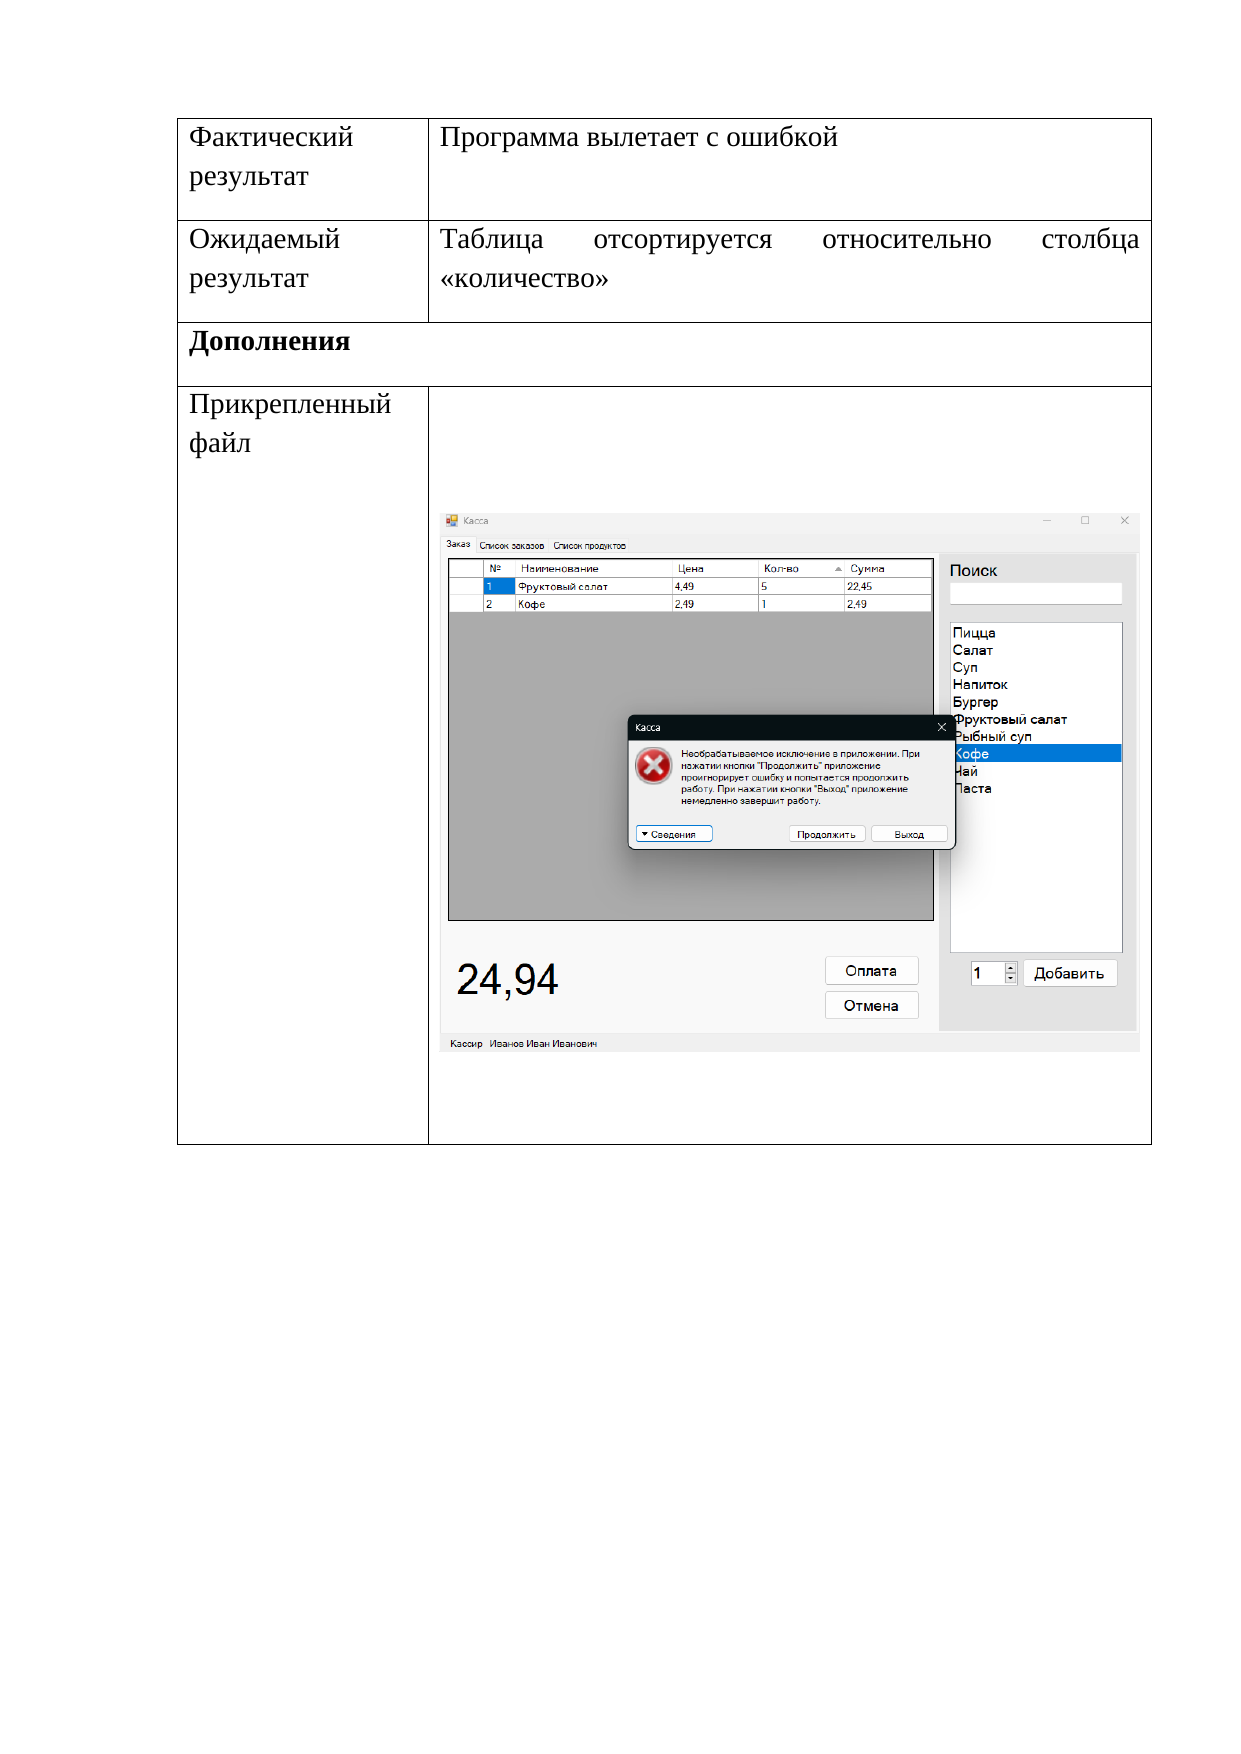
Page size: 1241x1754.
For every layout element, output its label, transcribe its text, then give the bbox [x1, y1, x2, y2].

table_cell [429, 387, 1151, 1144]
table_cell Дополнения [178, 323, 1151, 386]
table_cell Таблица отсортируется относительно столбца «количество» [429, 221, 1151, 322]
table_cell Программа вылетает с ошибкой [429, 119, 1151, 220]
table_cell Ожидаемый результат [178, 221, 428, 322]
table_cell Прикрепленный файл [178, 387, 428, 1144]
table_cell Фактический результат [178, 119, 428, 220]
picture [439, 513, 1140, 1052]
